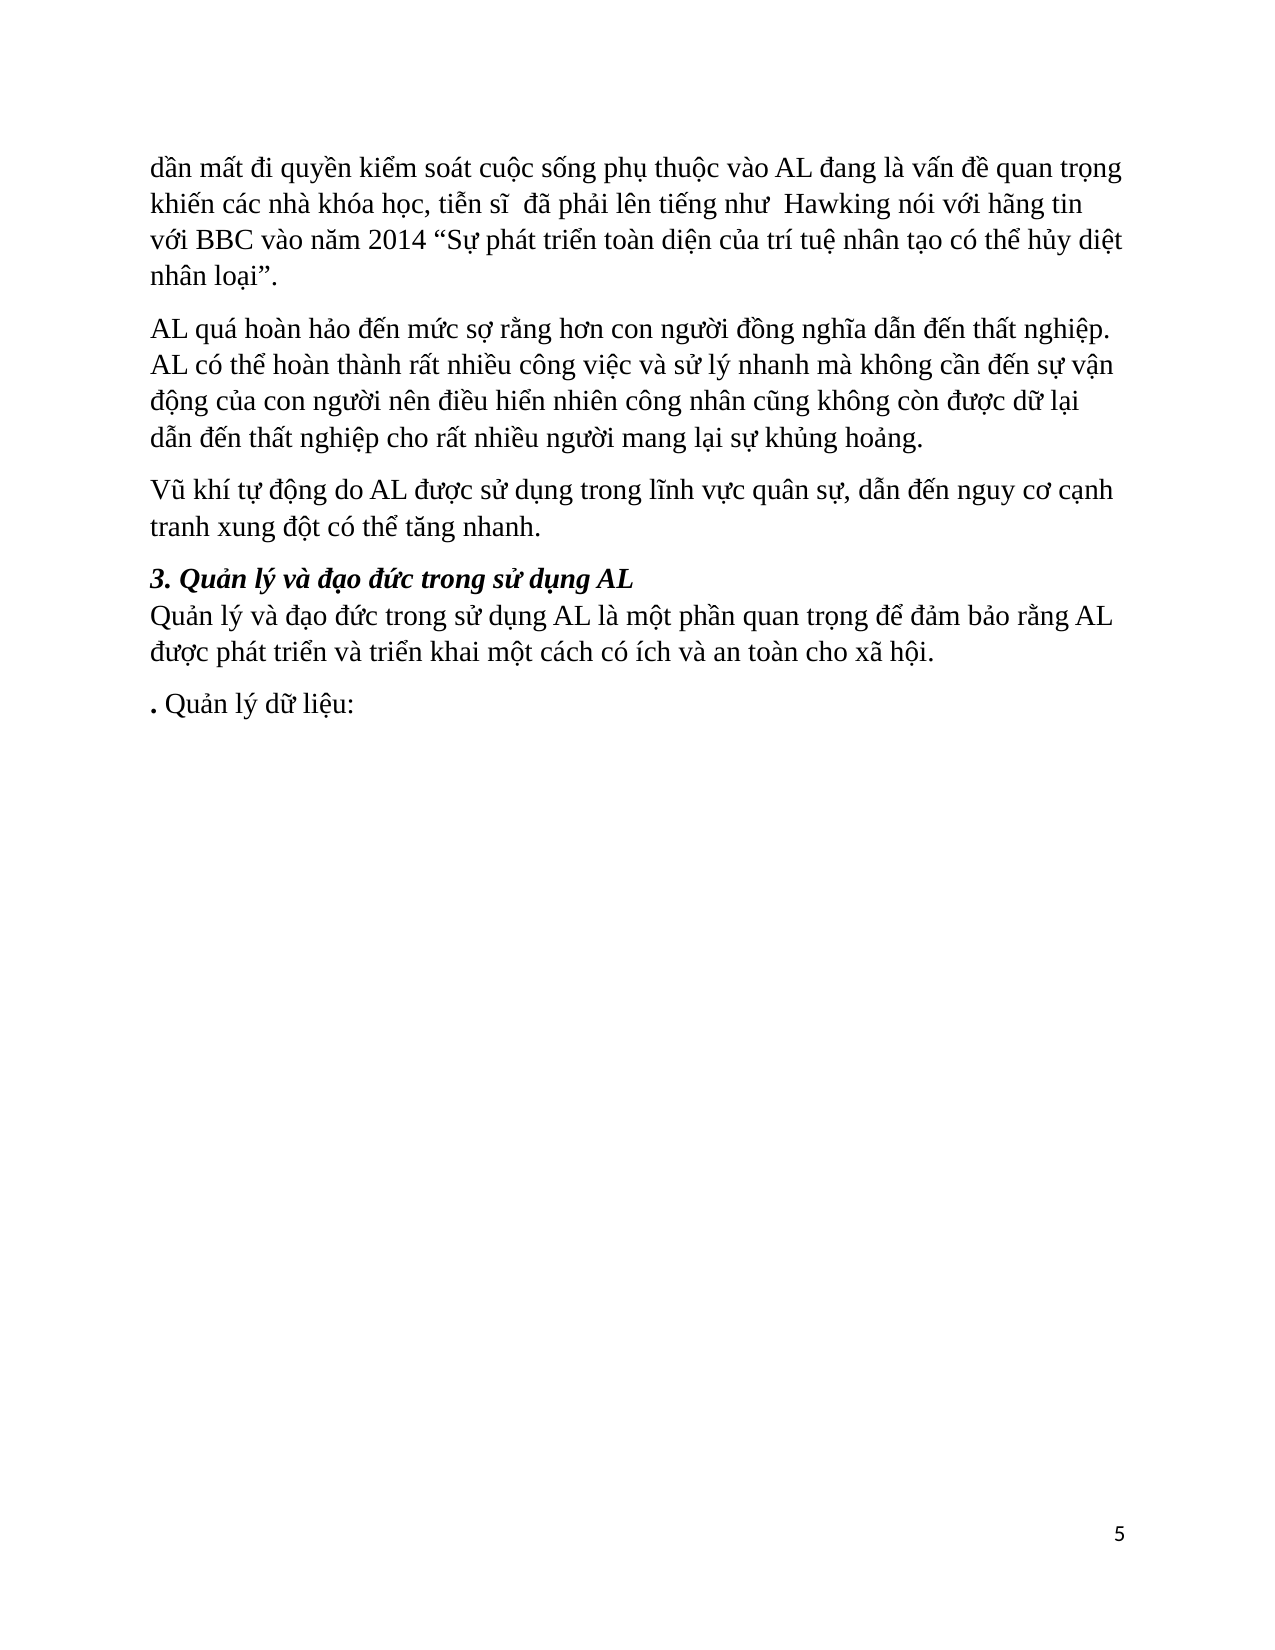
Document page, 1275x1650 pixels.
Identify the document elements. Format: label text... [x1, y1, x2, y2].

list AL quá hoàn hảo đến mức sợ rằng hơn con người đồng nghĩa dẫn đến thất nghiệp. AL có thể hoàn thành rất nhiều công việc và sử lý nhanh mà không cần đến sự vận động của con người nên điều hiển nhiên công nhân cũng không còn được dữ lại dẫn đến thất nghiệp cho rất nhiều người mang lại sự khủng hoảng. [150, 311, 1125, 453]
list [150, 150, 1125, 292]
list Quản lý và đạo đức trong sử dụng AL là một phần quan trọng để đảm bảo rằng AL được phát triển và triển khai một cách có ích và an toàn cho xã hội. [150, 598, 1125, 667]
subtitle Quản lý và đạo đức trong sử dụng AL [150, 561, 1125, 595]
list Vũ khí tự động do AL được sử dụng trong lĩnh vực quân sự, dẫn đến nguy cơ cạnh tranh xung đột có thể tăng nhanh. [150, 472, 1125, 542]
list . Quản lý dữ liệu: [150, 687, 1125, 720]
